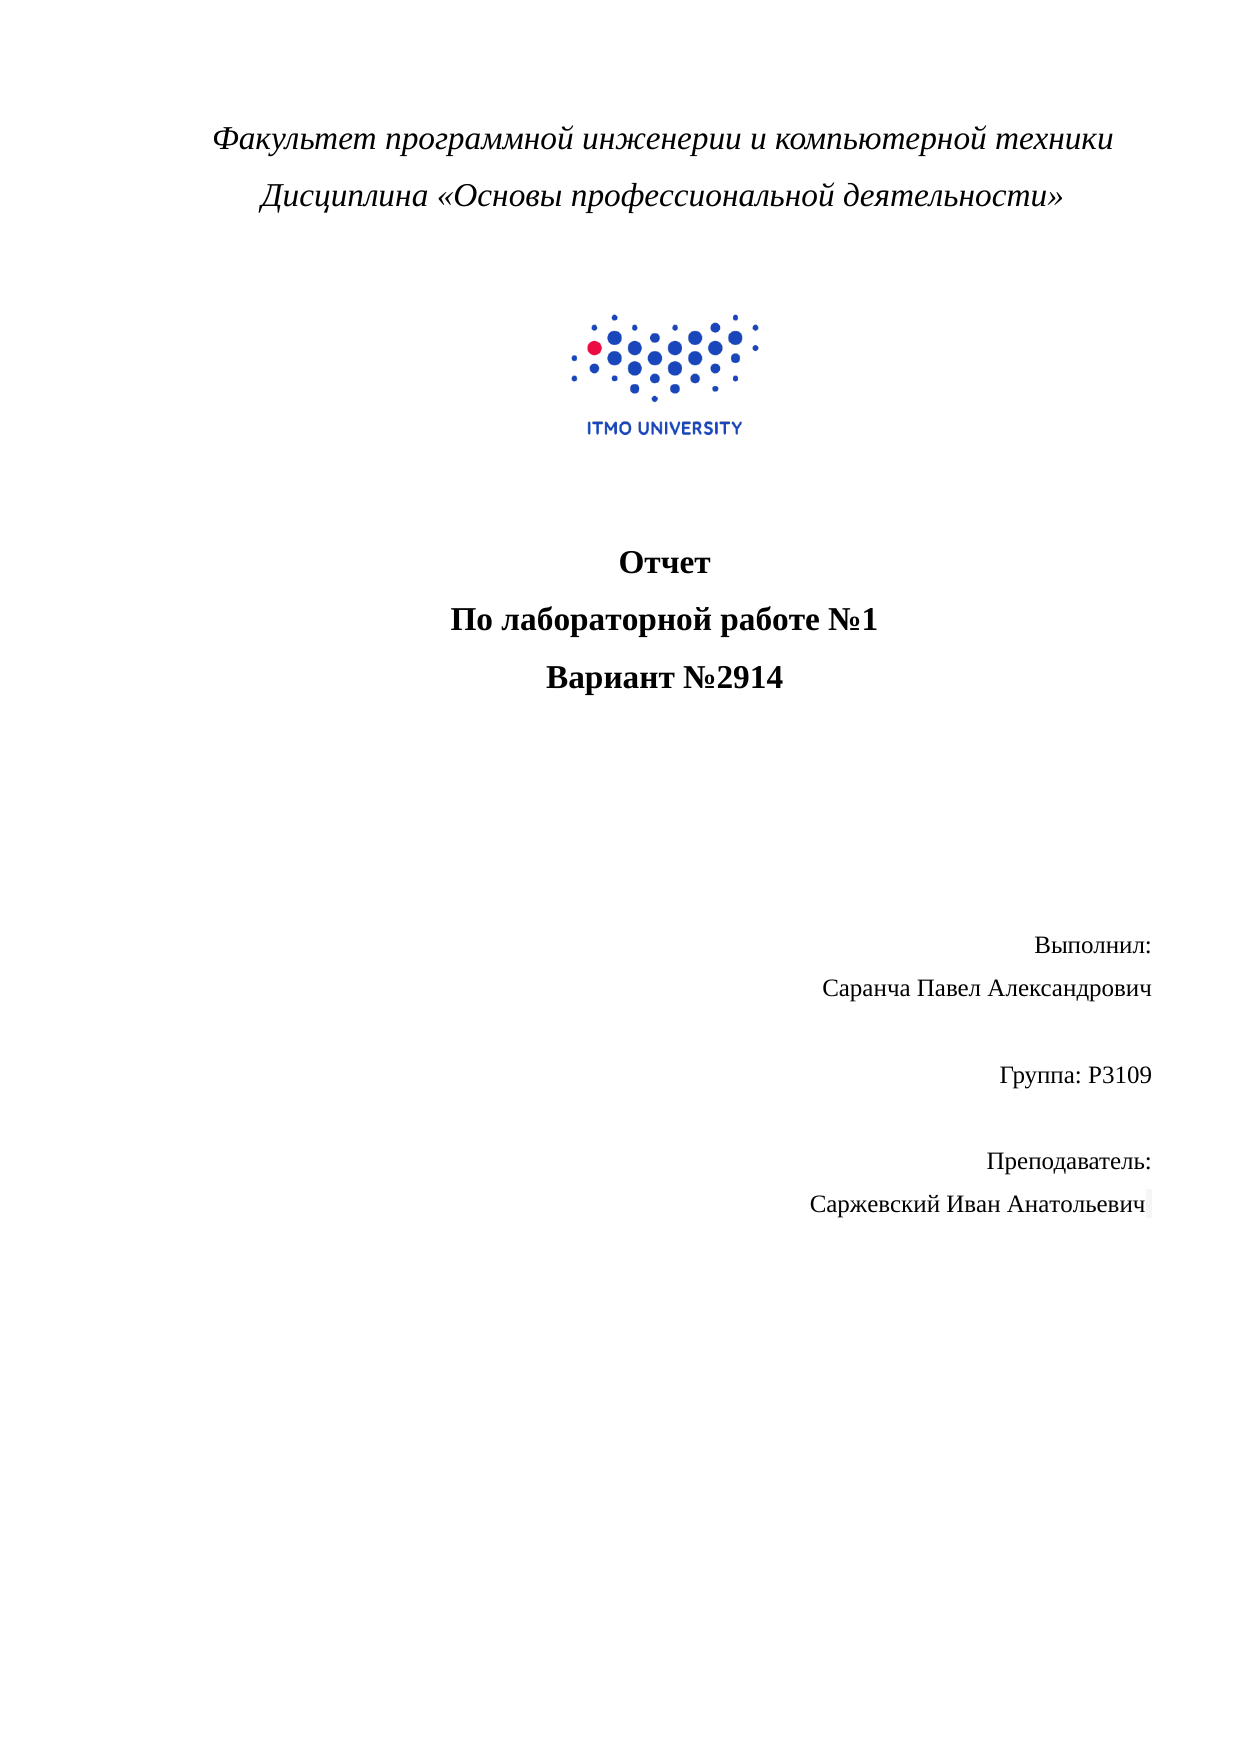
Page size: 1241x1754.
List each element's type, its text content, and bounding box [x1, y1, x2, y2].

text Выполнил: [177, 930, 1152, 959]
text Преподаватель: [177, 1146, 1152, 1175]
text Отчет [177, 542, 1152, 581]
picture [540, 284, 789, 466]
text Саржевский Иван Анатольевич [177, 1189, 1146, 1218]
text Дисциплина «Основы профессиональной деятельности» [177, 176, 1152, 214]
text Вариант №2914 [177, 657, 1152, 696]
text По лабораторной работе №1 [177, 600, 1152, 638]
text Саранча Павел Александрович [177, 973, 1152, 1002]
text Факультет программной инженерии и компьютерной техники [177, 118, 1152, 156]
text Группа: Р3109 [177, 1060, 1152, 1088]
